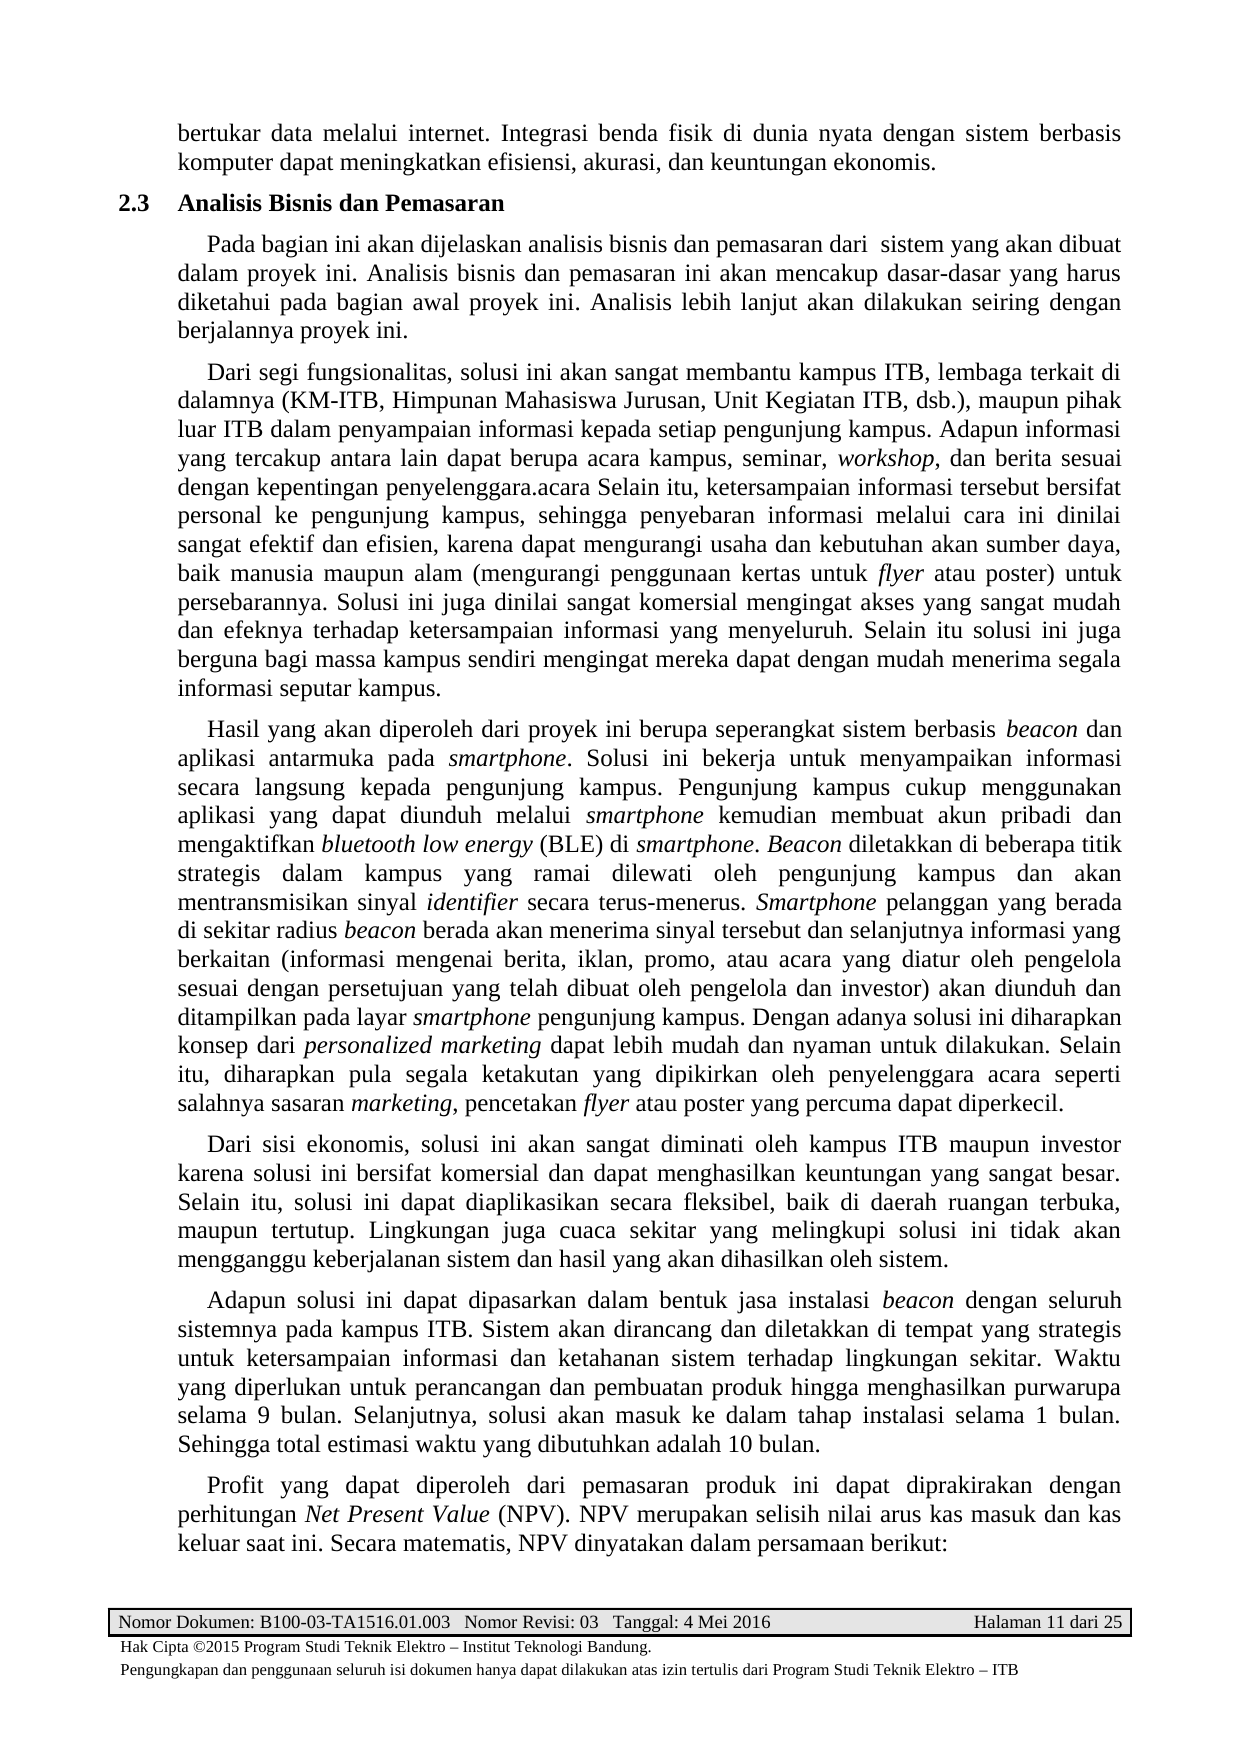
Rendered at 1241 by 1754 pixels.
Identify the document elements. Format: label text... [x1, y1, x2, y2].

text Dari sisi ekonomis, solusi ini akan sangat diminati oleh kampus ITB maupun investor karena solusi ini bersifat komersial dan dapat menghasilkan keuntungan yang sangat besar. Selain itu, solusi ini dapat diaplikasikan secara fleksibel, baik di daerah ruangan terbuka, maupun tertutup. Lingkungan juga cuaca sekitar yang melingkupi solusi ini tidak akan mengganggu keberjalanan sistem dan hasil yang akan dihasilkan oleh sistem. [177, 1129, 1122, 1273]
list Analisis Bisnis dan Pemasaran [118, 188, 1122, 217]
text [177, 118, 1122, 176]
text Profit yang dapat diperoleh dari pemasaran produk ini dapat diprakirakan dengan perhitungan Net Present Value (NPV). NPV merupakan selisih nilai arus kas masuk dan kas keluar saat ini. Secara matematis, NPV dinyatakan dalam persamaan berikut: [177, 1471, 1122, 1557]
text Adapun solusi ini dapat dipasarkan dalam bentuk jasa instalasi beacon dengan seluruh sistemnya pada kampus ITB. Sistem akan dirancang dan diletakkan di tempat yang strategis untuk ketersampaian informasi dan ketahanan sistem terhadap lingkungan sekitar. Waktu yang diperlukan untuk perancangan dan pembuatan produk hingga menghasilkan purwarupa selama 9 bulan. Selanjutnya, solusi akan masuk ke dalam tahap instalasi selama 1 bulan. Sehingga total estimasi waktu yang dibutuhkan adalah 10 bulan. [177, 1286, 1122, 1458]
text Pada bagian ini akan dijelaskan analisis bisnis dan pemasaran dari sistem yang akan dibuat dalam proyek ini. Analisis bisnis dan pemasaran ini akan mencakup dasar-dasar yang harus diketahui pada bagian awal proyek ini. Analisis lebih lanjut akan dilakukan seiring dengan berjalannya proyek ini. [177, 229, 1122, 344]
text Hasil yang akan diperoleh dari proyek ini berupa seperangkat sistem berbasis beacon dan aplikasi antarmuka pada smartphone. Solusi ini bekerja untuk menyampaikan informasi secara langsung kepada pengunjung kampus. Pengunjung kampus cukup menggunakan aplikasi yang dapat diunduh melalui smartphone kemudian membuat akun pribadi dan mengaktifkan bluetooth low energy (BLE) di smartphone. Beacon diletakkan di beberapa titik strategis dalam kampus yang ramai dilewati oleh pengunjung kampus dan akan mentransmisikan sinyal identifier secara terus-menerus. Smartphone pelanggan yang berada di sekitar radius beacon berada akan menerima sinyal tersebut dan selanjutnya informasi yang berkaitan (informasi mengenai berita, iklan, promo, atau acara yang diatur oleh pengelola sesuai dengan persetujuan yang telah dibuat oleh pengelola dan investor) akan diunduh dan ditampilkan pada layar smartphone pengunjung kampus. Dengan adanya solusi ini diharapkan konsep dari personalized marketing dapat lebih mudah dan nyaman untuk dilakukan. Selain itu, diharapkan pula segala ketakutan yang dipikirkan oleh penyelenggara acara seperti salahnya sasaran marketing, pencetakan flyer atau poster yang percuma dapat diperkecil. [177, 714, 1122, 1117]
text Dari segi fungsionalitas, solusi ini akan sangat membantu kampus ITB, lembaga terkait di dalamnya (KM-ITB, Himpunan Mahasiswa Jurusan, Unit Kegiatan ITB, dsb.), maupun pihak luar ITB dalam penyampaian informasi kepada setiap pengunjung kampus. Adapun informasi yang tercakup antara lain dapat berupa acara kampus, seminar, workshop, dan berita sesuai dengan kepentingan penyelenggara.acara Selain itu, ketersampaian informasi tersebut bersifat personal ke pengunjung kampus, sehingga penyebaran informasi melalui cara ini dinilai sangat efektif dan efisien, karena dapat mengurangi usaha dan kebutuhan akan sumber daya, baik manusia maupun alam (mengurangi penggunaan kertas untuk flyer atau poster) untuk persebarannya. Solusi ini juga dinilai sangat komersial mengingat akses yang sangat mudah dan efeknya terhadap ketersampaian informasi yang menyeluruh. Selain itu solusi ini juga berguna bagi massa kampus sendiri mengingat mereka dapat dengan mudah menerima segala informasi seputar kampus. [177, 357, 1122, 702]
